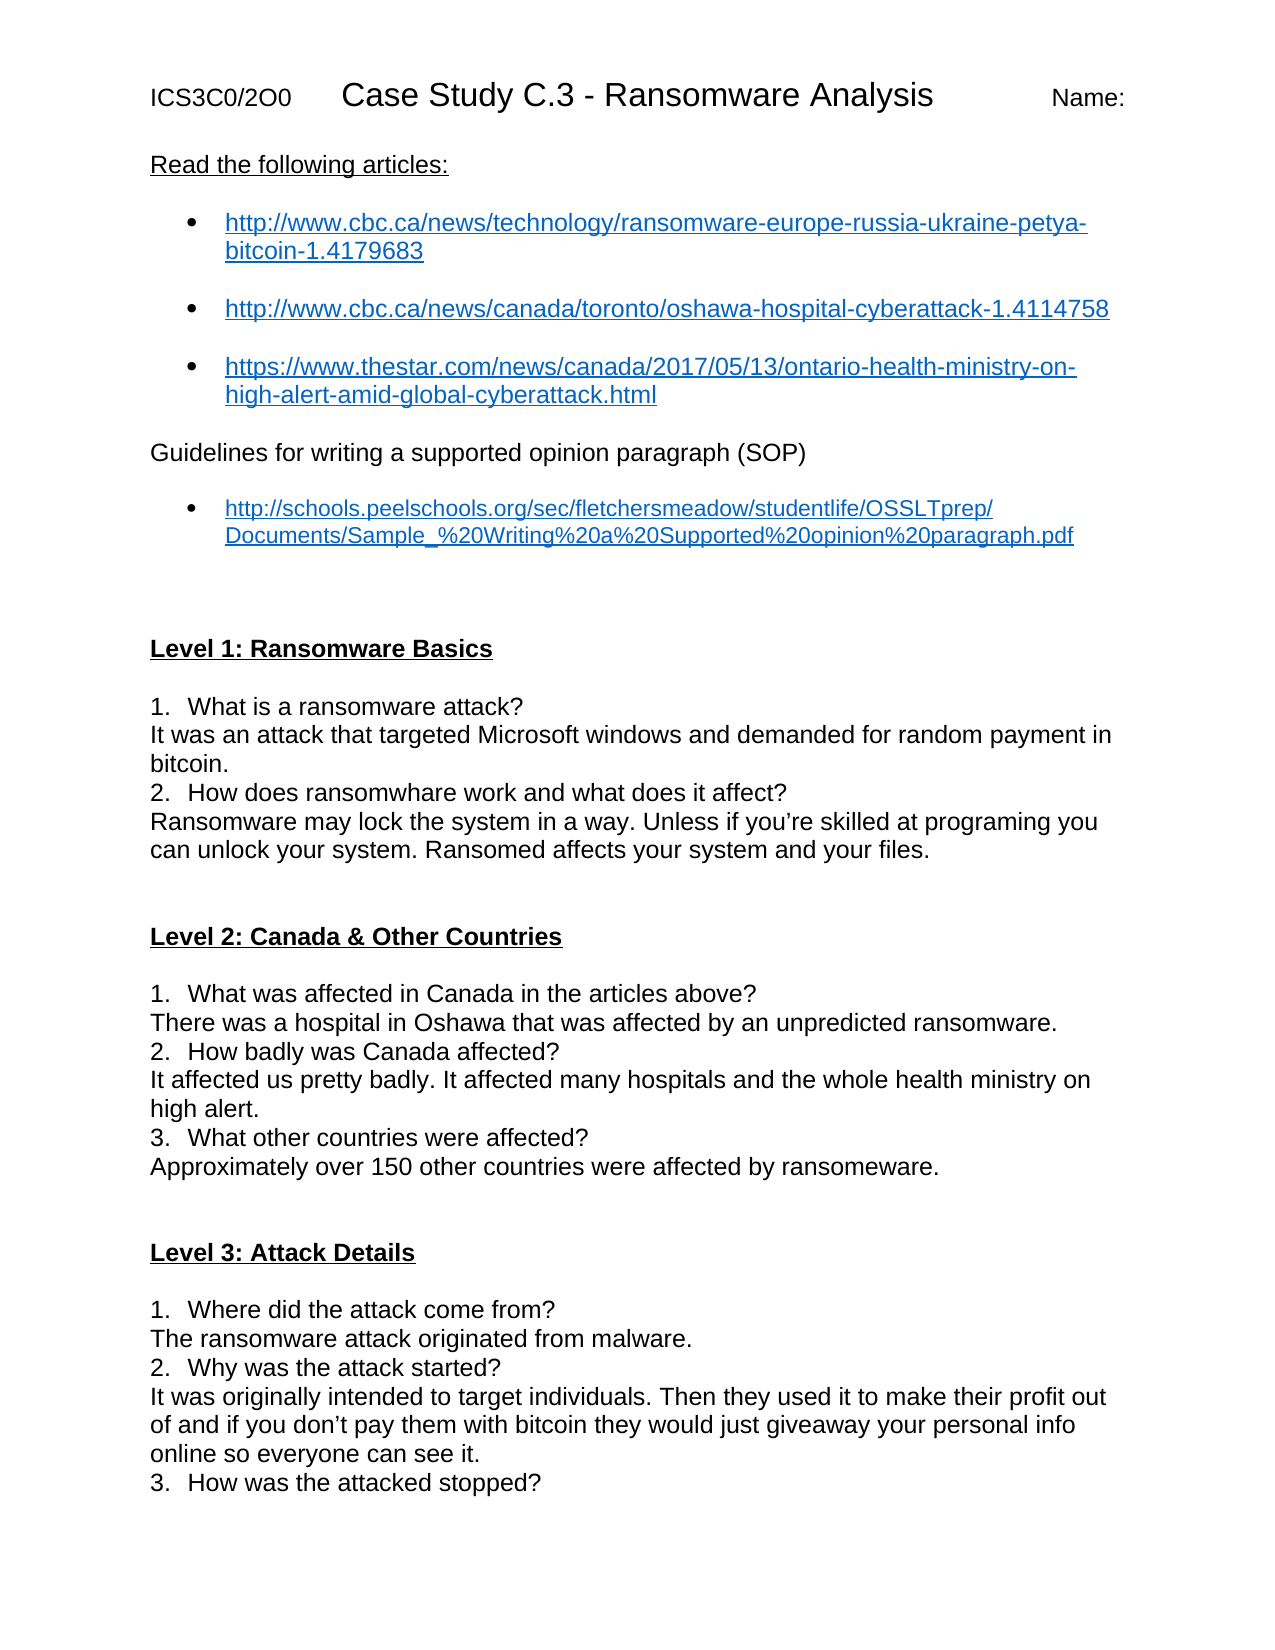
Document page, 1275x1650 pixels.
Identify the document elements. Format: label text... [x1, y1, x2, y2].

list http://www.cbc.ca/news/canada/toronto/oshawa-hospital-cyberattack-1.4114758 [187, 294, 1125, 323]
list http://schools.peelschools.org/sec/fletchersmeadow/studentlife/OSSLTprep/Documents/Sample_%20Writing%20a%20Supported%20opinion%20paragraph.pdf [187, 495, 1125, 548]
text It affected us pretty badly. It affected many hospitals and the whole health ministry on high alert. [150, 1066, 1125, 1123]
list How does ransomwhare work and what does it affect? [150, 778, 1125, 807]
text Approximately over 150 other countries were affected by ransomeware. [150, 1152, 1125, 1181]
list What was affected in Canada in the articles above? [150, 979, 1125, 1008]
list http://www.cbc.ca/news/technology/ransomware-europe-russia-ukraine-petya-bitcoin-1.4179683 [187, 207, 1125, 265]
list How was the attacked stopped? [150, 1468, 1125, 1497]
text Level 3: Attack Details [150, 1238, 1125, 1267]
list https://www.thestar.com/news/canada/2017/05/13/ontario-health-ministry-on-high-alert-amid-global-cyberattack.html [187, 351, 1125, 409]
text The ransomware attack originated from malware. [150, 1324, 1125, 1353]
list What other countries were affected? [150, 1123, 1125, 1152]
text Guidelines for writing a supported opinion paragraph (SOP) [150, 438, 1125, 467]
text It was an attack that targeted Microsoft windows and demanded for random payment in bitcoin. [150, 721, 1125, 778]
text Level 2: Canada & Other Countries [150, 922, 1125, 951]
text There was a hospital in Oshawa that was affected by an unpredicted ransomware. [150, 1008, 1125, 1037]
list What is a ransomware attack? [150, 692, 1125, 721]
list How badly was Canada affected? [150, 1037, 1125, 1066]
list Where did the attack come from? [150, 1296, 1125, 1324]
list Why was the attack started? [150, 1353, 1125, 1382]
text Ransomware may lock the system in a way. Unless if you’re skilled at programing you can unlock your system. Ransomed affects your system and your files. [150, 807, 1125, 864]
text Read the following articles: [150, 150, 1125, 179]
text It was originally intended to target individuals. Then they used it to make their profit out of and if you don’t pay them with bitcoin they would just giveaway your personal info online so everyone can see it. [150, 1382, 1125, 1468]
text Level 1: Ransomware Basics [150, 634, 1125, 663]
